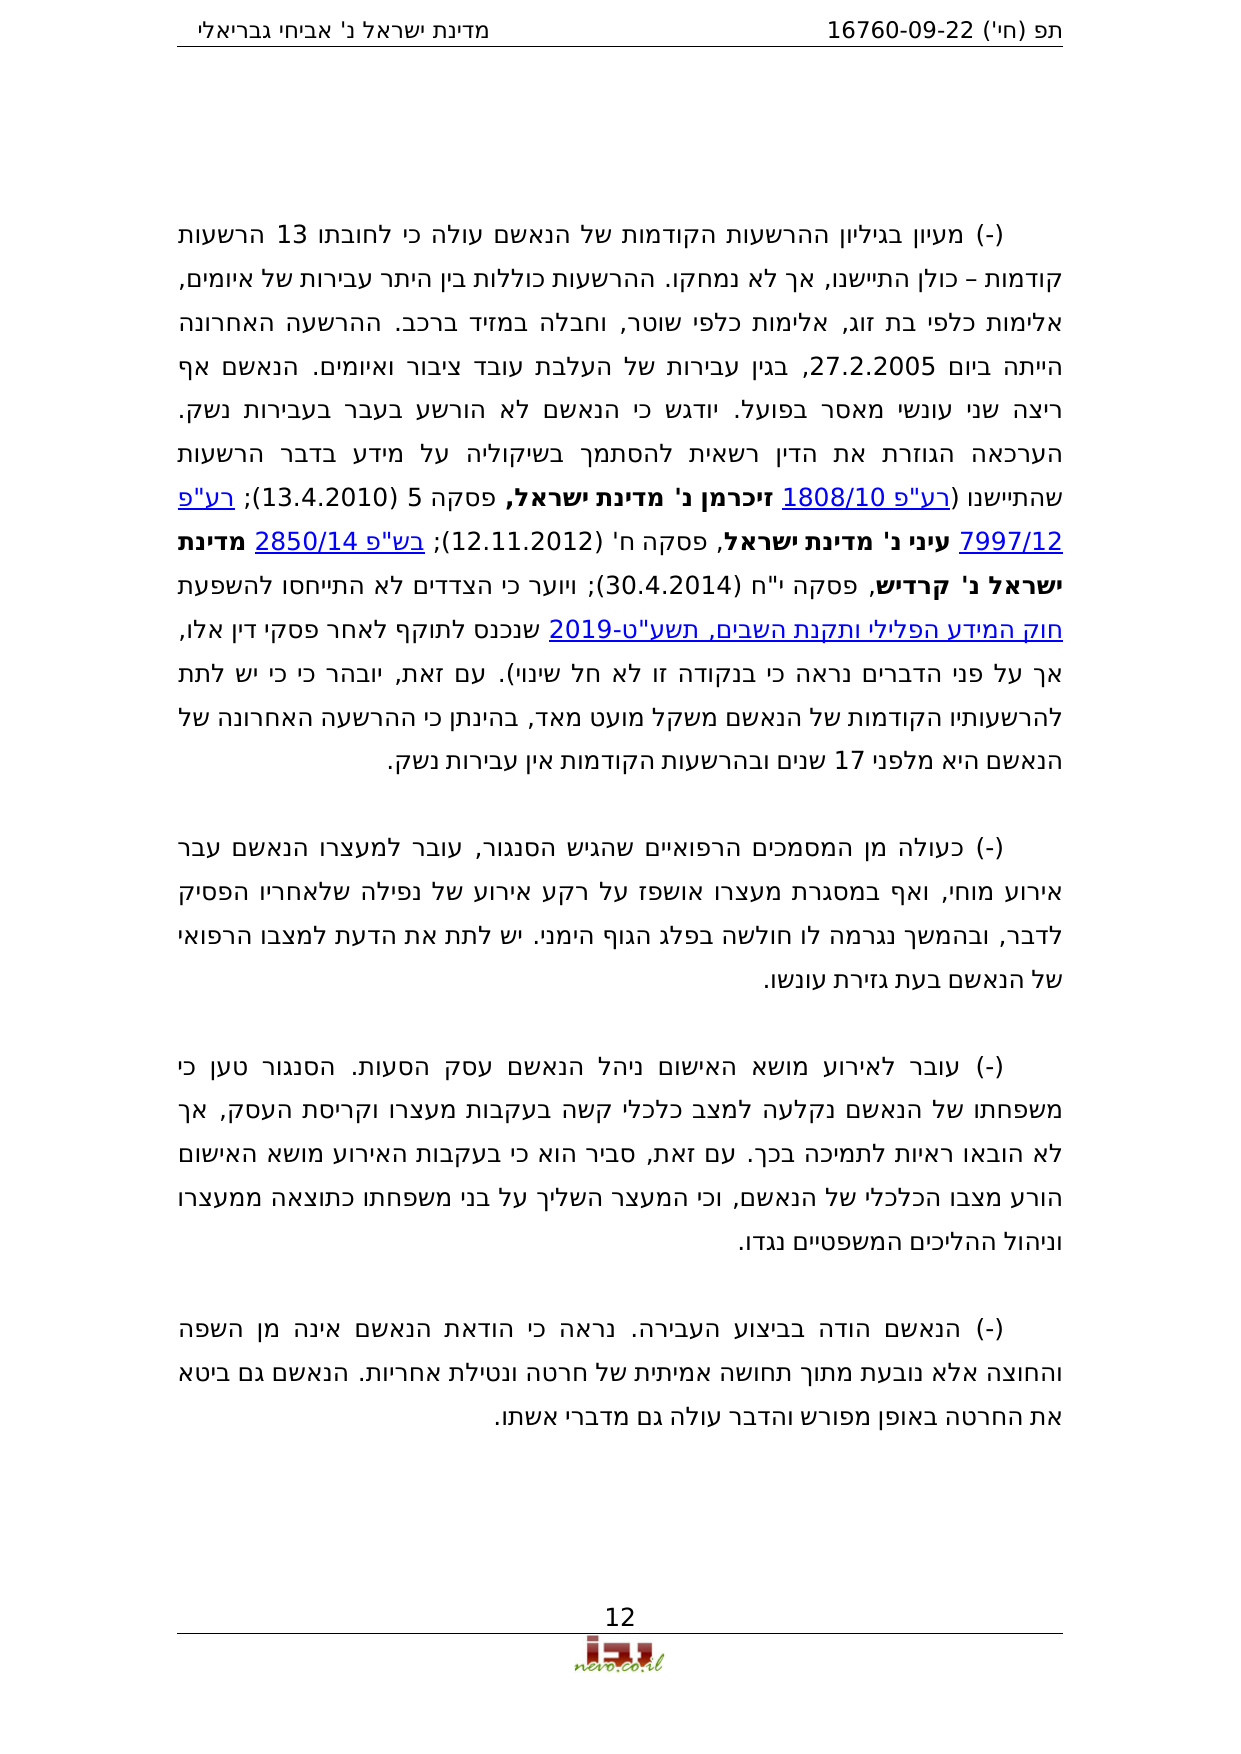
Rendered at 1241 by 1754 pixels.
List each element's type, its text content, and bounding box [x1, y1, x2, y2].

text (-) עובר לאירוע מושא האישום ניהל הנאשם עסק הסעות. הסנגור טען כי משפחתו של הנאשם נקלעה למצב כלכלי קשה בעקבות מעצרו וקריסת העסק, אך לא הובאו ראיות לתמיכה בכך. עם זאת, סביר הוא כי בעקבות האירוע מושא האישום הורע מצבו הכלכלי של הנאשם, וכי המעצר השליך על בני משפחתו כתוצאה ממעצרו וניהול ההליכים המשפטיים נגדו. [177, 1052, 1063, 1256]
picture [574, 1635, 666, 1673]
text (-) הנאשם הודה בביצוע העבירה. נראה כי הודאת הנאשם אינה מן השפה והחוצה אלא נובעת מתוך תחושה אמיתית של חרטה ונטילת אחריות. הנאשם גם ביטא את החרטה באופן מפורש והדבר עולה גם מדברי אשתו. [177, 1314, 1063, 1431]
text (-) מעיון בגיליון ההרשעות הקודמות של הנאשם עולה כי לחובתו 13 הרשעות קודמות – כולן התיישנו, אך לא נמחקו. ההרשעות כוללות בין היתר עבירות של איומים, אלימות כלפי בת זוג, אלימות כלפי שוטר, וחבלה במזיד ברכב. ההרשעה האחרונה הייתה ביום 27.2.2005, בגין עבירות של העלבת עובד ציבור ואיומים. הנאשם אף ריצה שני עונשי מאסר בפועל. יודגש כי הנאשם לא הורשע בעבר בעבירות נשק. הערכאה הגוזרת את הדין רשאית להסתמך בשיקוליה על מידע בדבר הרשעות שהתיישנו (רע"פ 1808/10 זיכרמן נ' מדינת ישראל, פסקה 5 (13.4.2010); רע"פ 7997/12 עיני נ' מדינת ישראל, פסקה ח' (12.11.2012); בש"פ 2850/14 מדינת ישראל נ' קרדיש, פסקה י"ח (30.4.2014); ויוער כי הצדדים לא התייחסו להשפעת חוק המידע הפלילי ותקנת השבים, תשע"ט-2019 שנכנס לתוקף לאחר פסקי דין אלו, אך על פני הדברים נראה כי בנקודה זו לא חל שינוי). עם זאת, יובהר כי כי יש לתת להרשעותיו הקודמות של הנאשם משקל מועט מאד, בהינתן כי ההרשעה האחרונה של הנאשם היא מלפני 17 שנים ובהרשעות הקודמות אין עבירות נשק. [177, 220, 1063, 776]
text (-) כעולה מן המסמכים הרפואיים שהגיש הסנגור, עובר למעצרו הנאשם עבר אירוע מוחי, ואף במסגרת מעצרו אושפז על רקע אירוע של נפילה שלאחריו הפסיק לדבר, ובהמשך נגרמה לו חולשה בפלג הגוף הימני. יש לתת את הדעת למצבו הרפואי של הנאשם בעת גזירת עונשו. [177, 833, 1063, 994]
